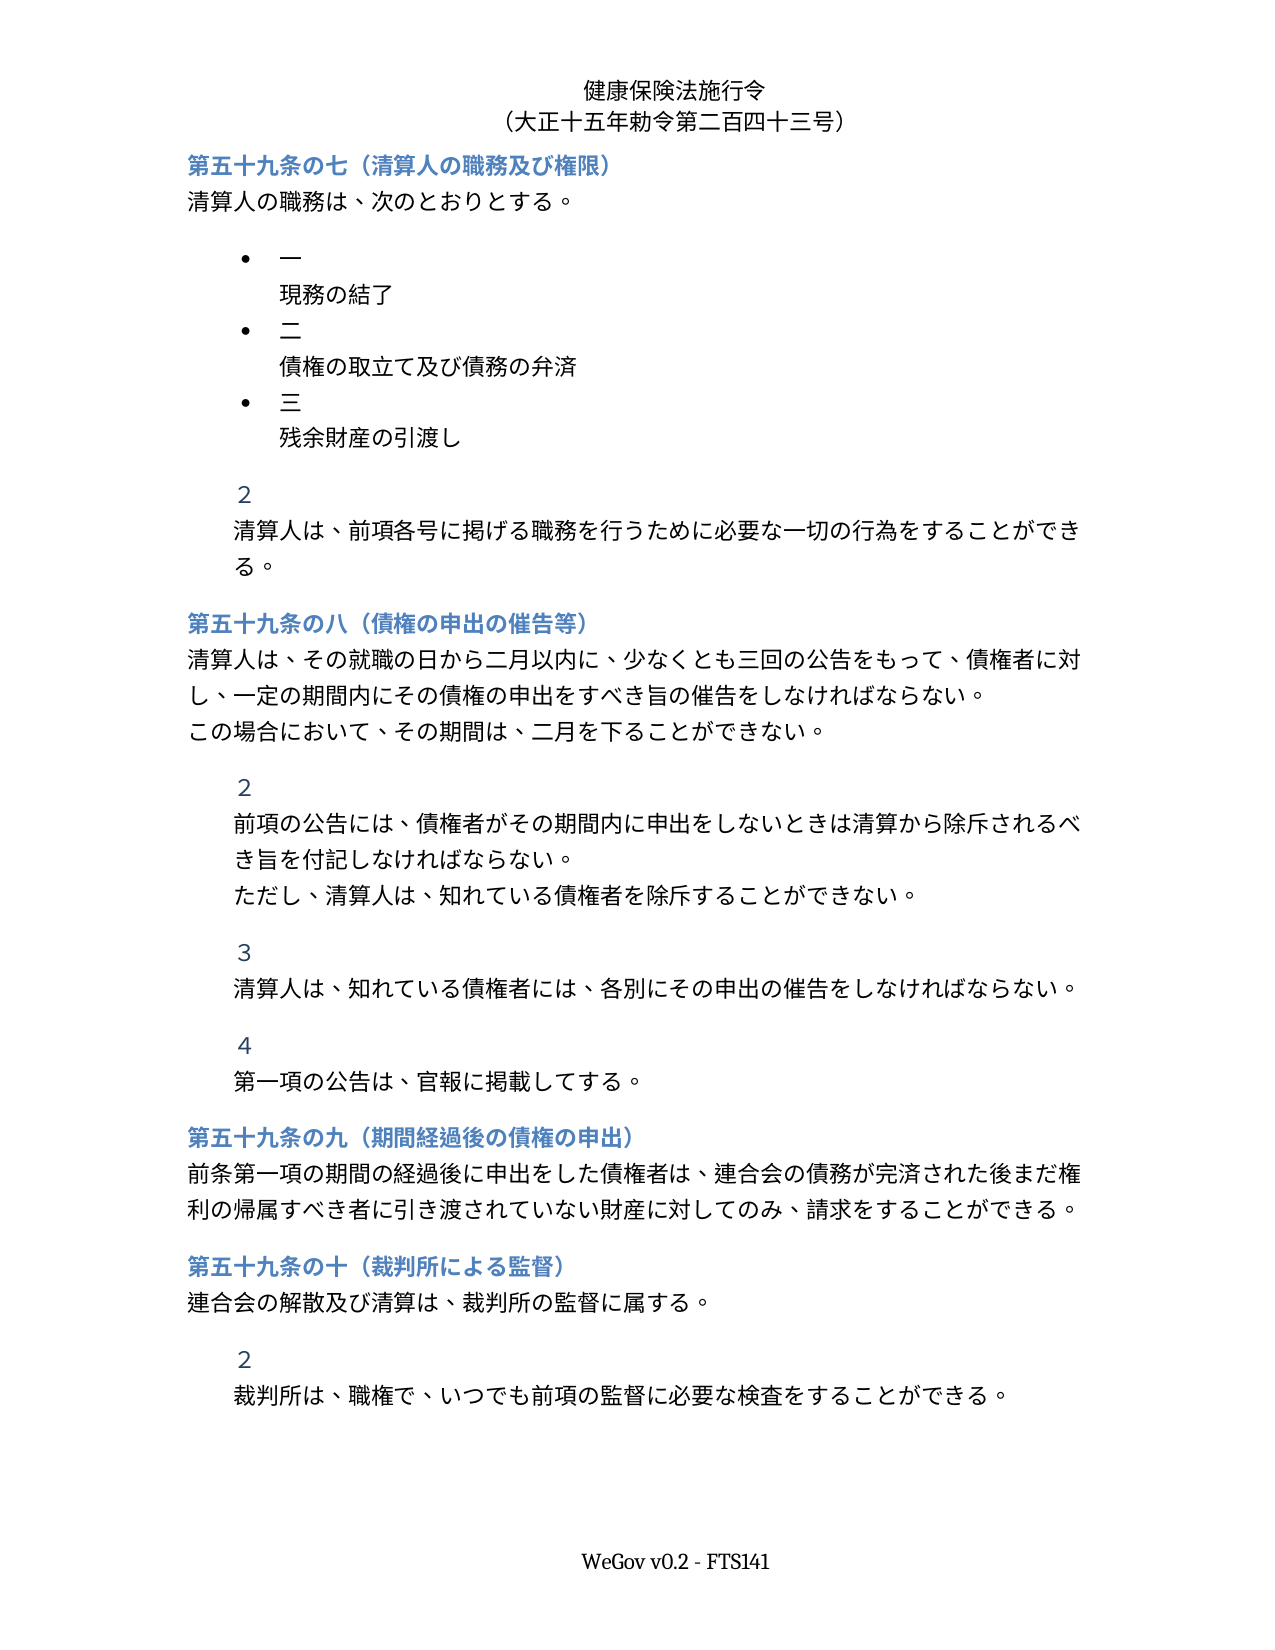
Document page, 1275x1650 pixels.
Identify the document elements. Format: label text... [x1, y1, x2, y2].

subtitle ２ [233, 772, 1087, 804]
text 清算人は、前項各号に掲げる職務を行うために必要な一切の行為をすることができる。 [233, 515, 1087, 582]
text 清算人は、知れている債権者には、各別にその申出の催告をしなければならない。 [233, 973, 1087, 1004]
text 前条第一項の期間の経過後に申出をした債権者は、連合会の債務が完済された後まだ権利の帰属すべき者に引き渡されていない財産に対してのみ、請求をすることができる。 [187, 1158, 1087, 1226]
text 連合会の解散及び清算は、裁判所の監督に属する。 [187, 1287, 1087, 1318]
list 三 残余財産の引渡し [242, 386, 1087, 454]
text 清算人は、その就職の日から二月以内に、少なくとも三回の公告をもって、債権者に対し、一定の期間内にその債権の申出をすべき旨の催告をしなければならない。 この場合において、その期間は、二月を下ることができない。 [187, 644, 1087, 747]
subtitle ２ [233, 1344, 1087, 1375]
text 裁判所は、職権で、いつでも前項の監督に必要な検査をすることができる。 [233, 1380, 1087, 1411]
subtitle 第五十九条の八（債権の申出の催告等） [187, 608, 1087, 639]
subtitle 第五十九条の十（裁判所による監督） [187, 1251, 1087, 1282]
text 清算人の職務は、次のとおりとする。 [187, 186, 1087, 217]
subtitle ３ [233, 937, 1087, 968]
text 前項の公告には、債権者がその期間内に申出をしないときは清算から除斥されるべき旨を付記しなければならない。 ただし、清算人は、知れている債権者を除斥することができない。 [233, 808, 1087, 911]
list 二 債権の取立て及び債務の弁済 [242, 314, 1087, 382]
subtitle 第五十九条の七（清算人の職務及び権限） [187, 150, 1087, 181]
list 一 現務の結了 [242, 243, 1087, 310]
subtitle ４ [233, 1030, 1087, 1061]
text 第一項の公告は、官報に掲載してする。 [233, 1066, 1087, 1097]
subtitle 第五十九条の九（期間経過後の債権の申出） [187, 1122, 1087, 1154]
subtitle ２ [233, 479, 1087, 510]
